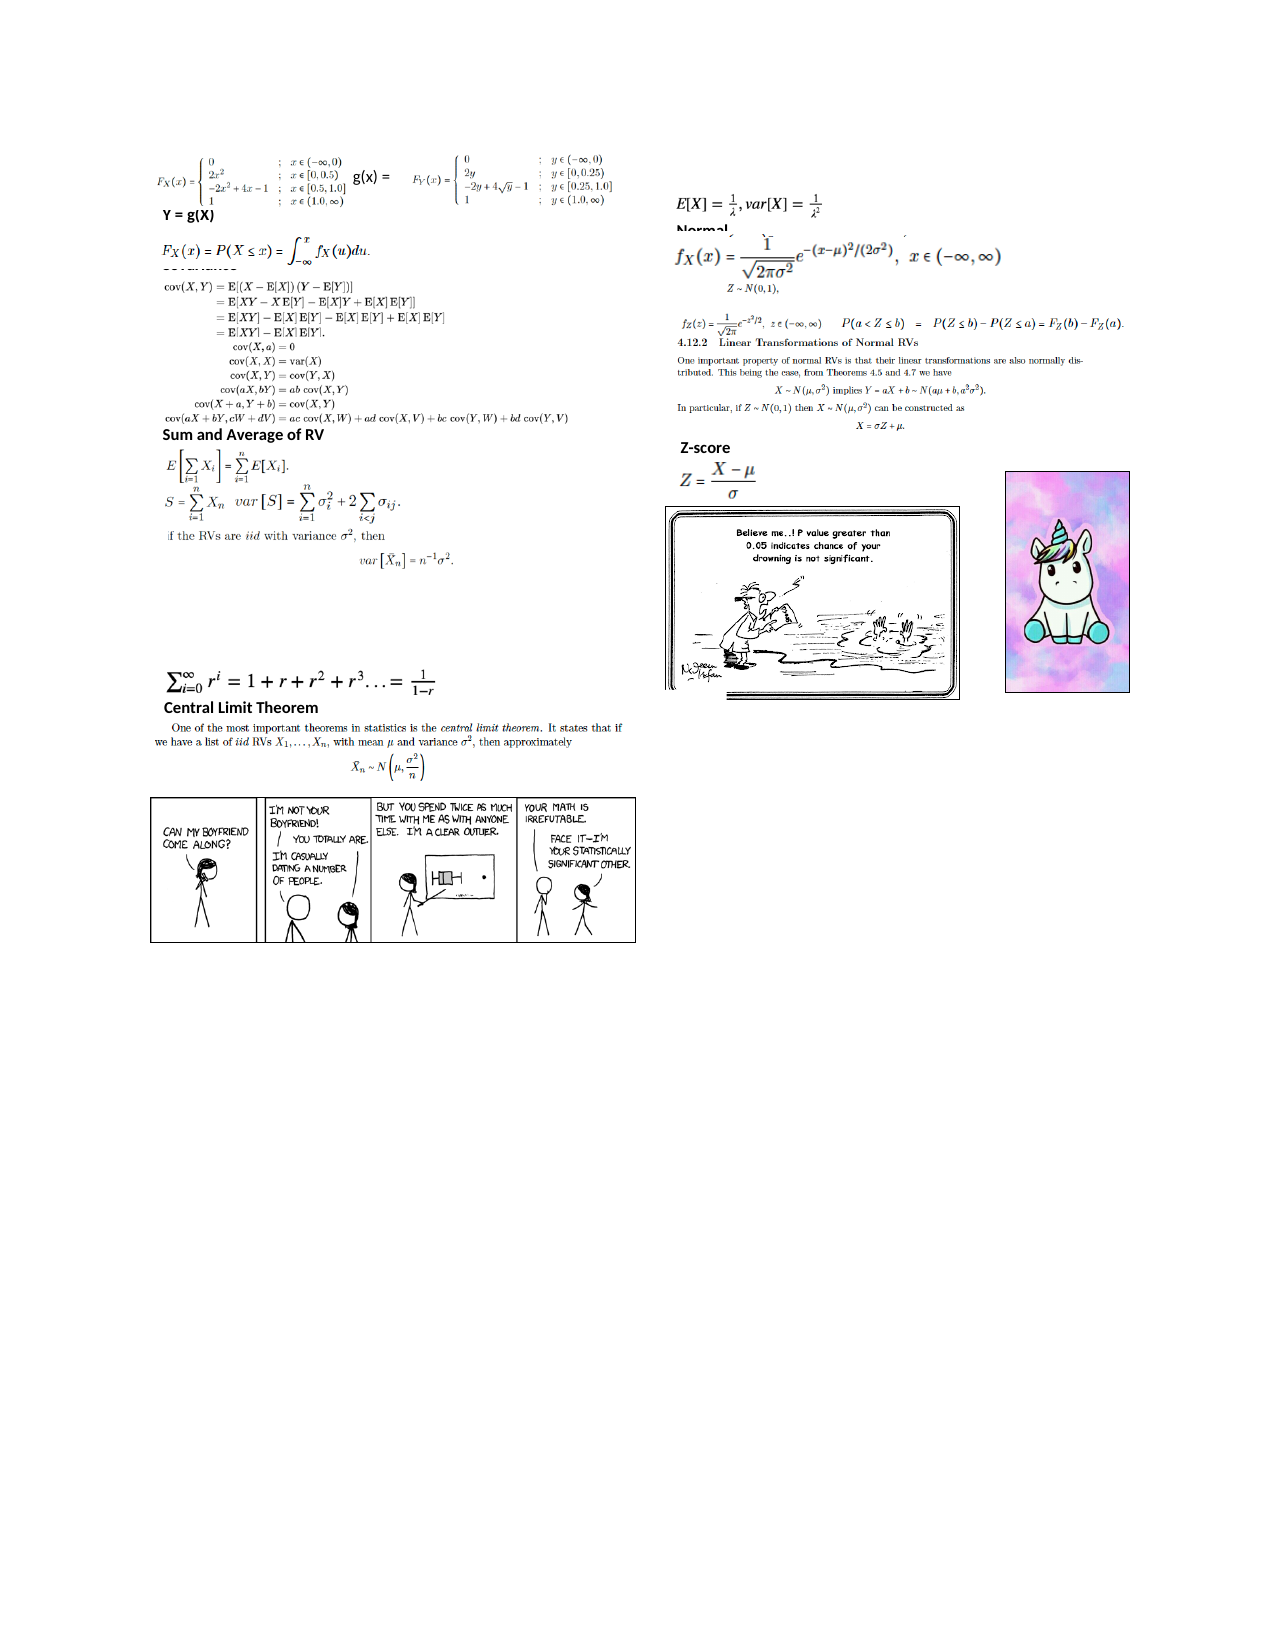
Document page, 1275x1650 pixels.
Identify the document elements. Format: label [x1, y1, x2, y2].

picture [151, 798, 635, 942]
picture [151, 231, 377, 269]
picture [666, 231, 1007, 281]
picture [1006, 472, 1129, 692]
picture [676, 282, 1083, 433]
picture [674, 460, 761, 504]
picture [155, 342, 572, 424]
picture [838, 313, 1124, 332]
picture [156, 154, 346, 209]
picture [161, 443, 403, 526]
picture [160, 277, 446, 336]
picture [410, 153, 613, 208]
picture [666, 507, 959, 699]
picture [166, 528, 455, 574]
picture [161, 661, 437, 699]
picture [155, 720, 624, 781]
picture [674, 191, 822, 221]
